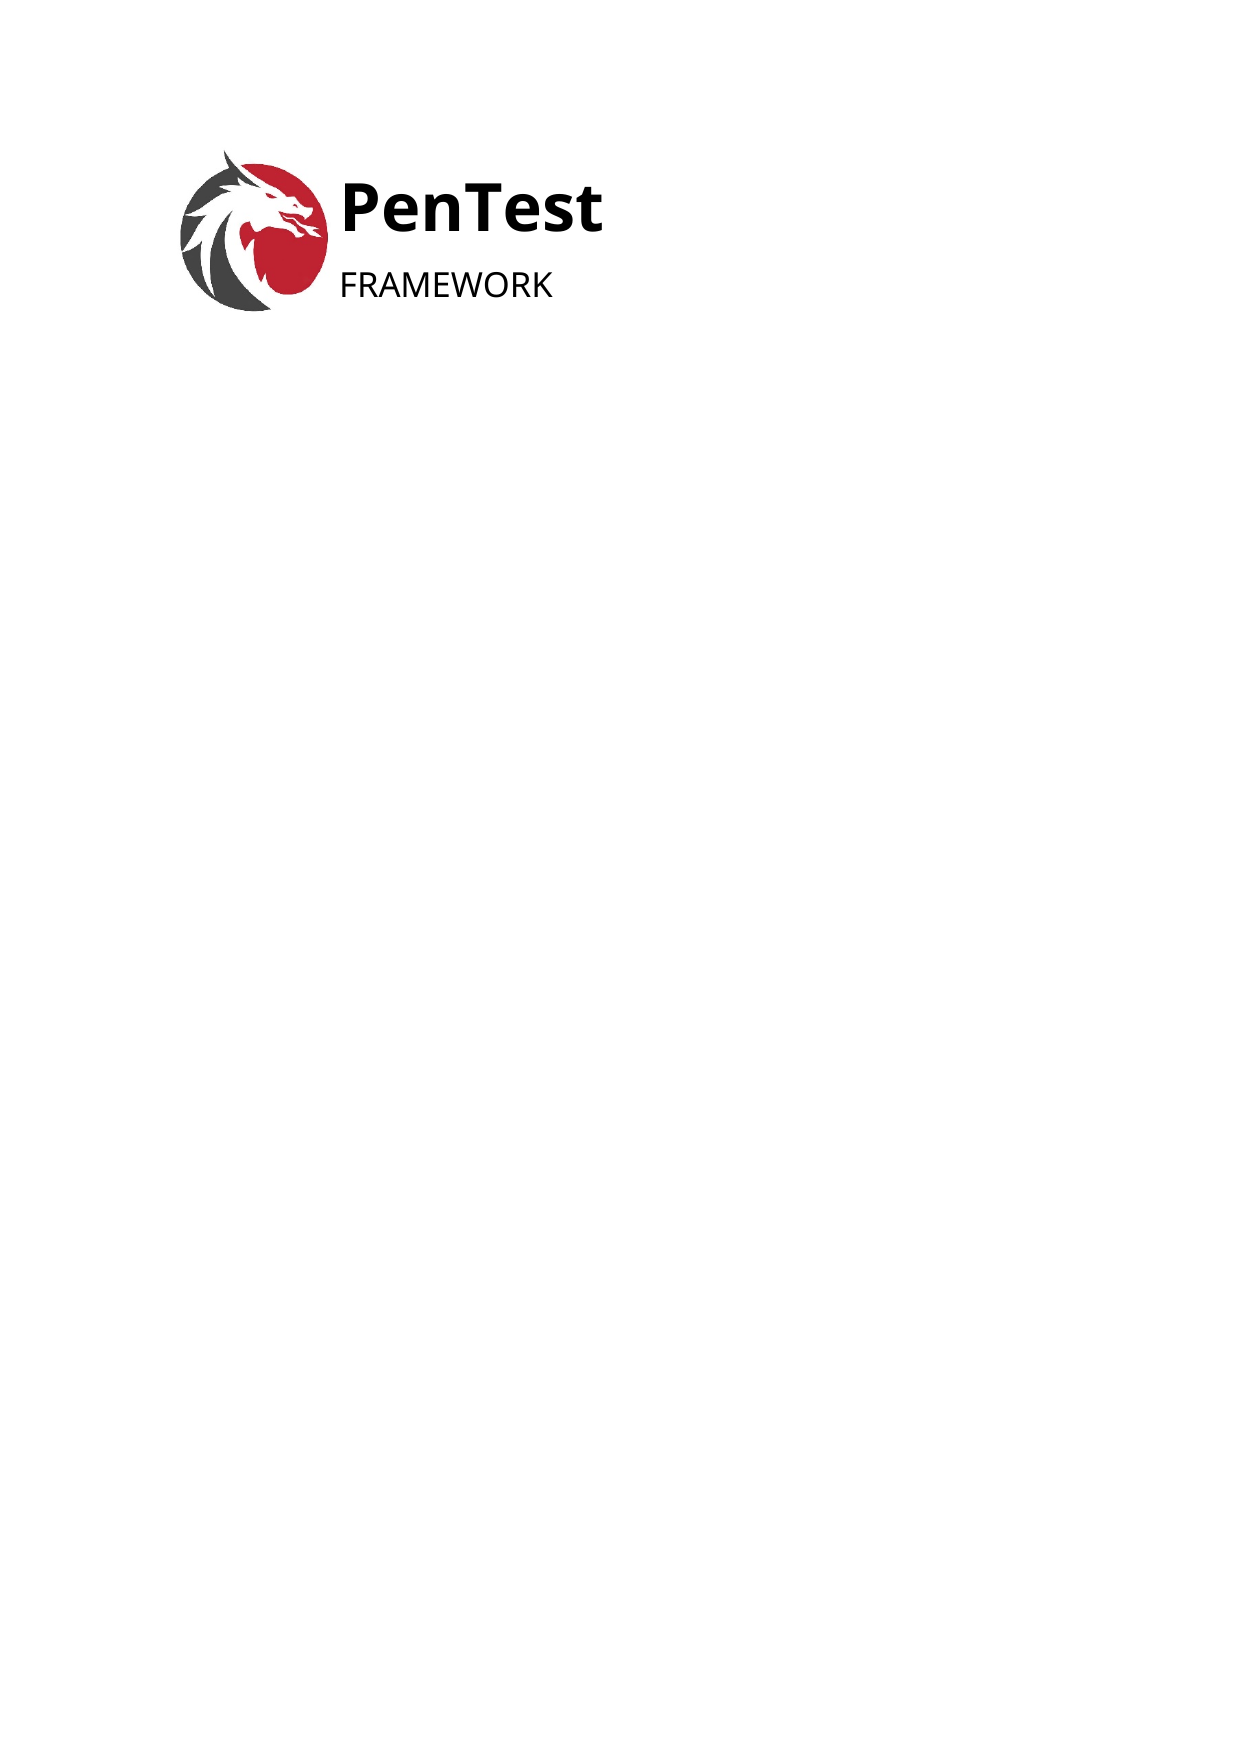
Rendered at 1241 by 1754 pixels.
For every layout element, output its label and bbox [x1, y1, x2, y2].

picture [176, 147, 331, 314]
